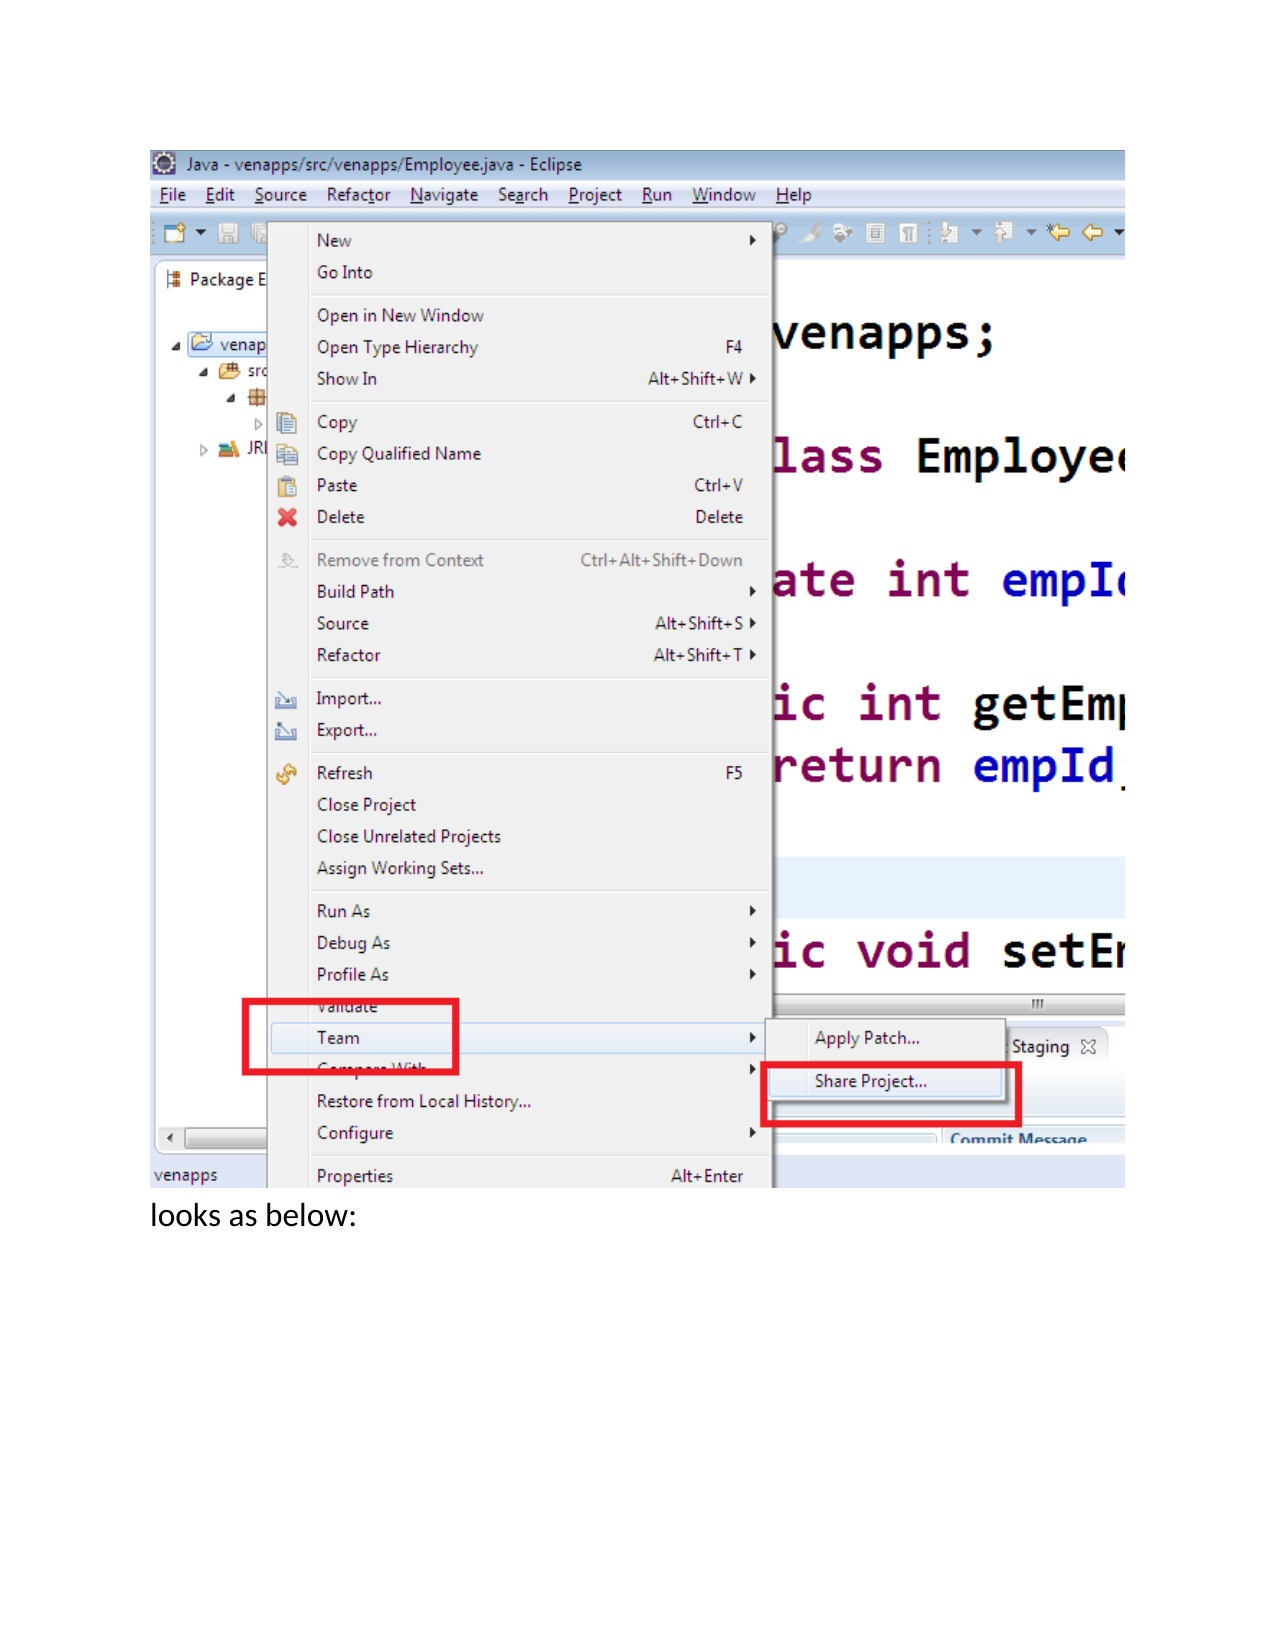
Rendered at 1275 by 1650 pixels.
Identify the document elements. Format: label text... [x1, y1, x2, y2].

picture [150, 150, 1125, 1188]
text looks as below: [150, 1188, 1125, 1234]
